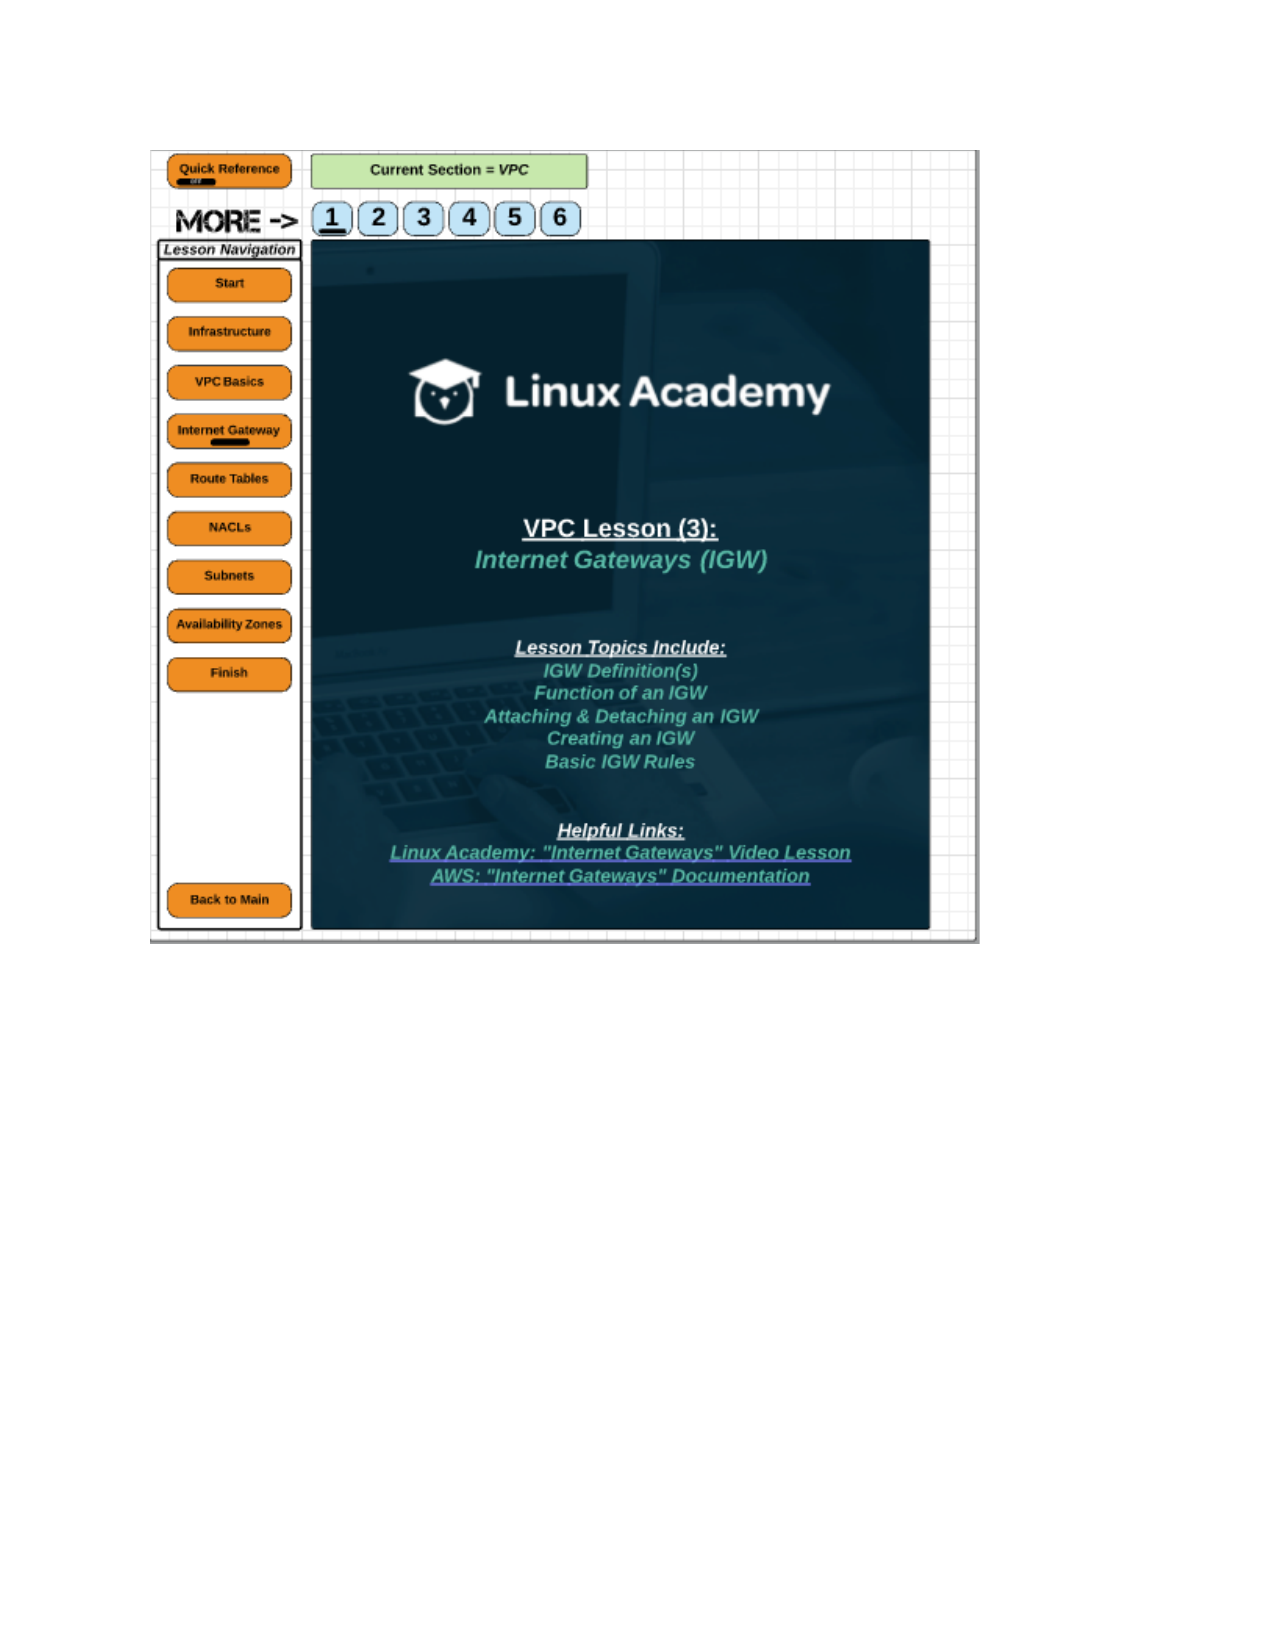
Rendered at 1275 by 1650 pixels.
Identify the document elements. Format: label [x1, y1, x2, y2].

picture [150, 150, 980, 944]
